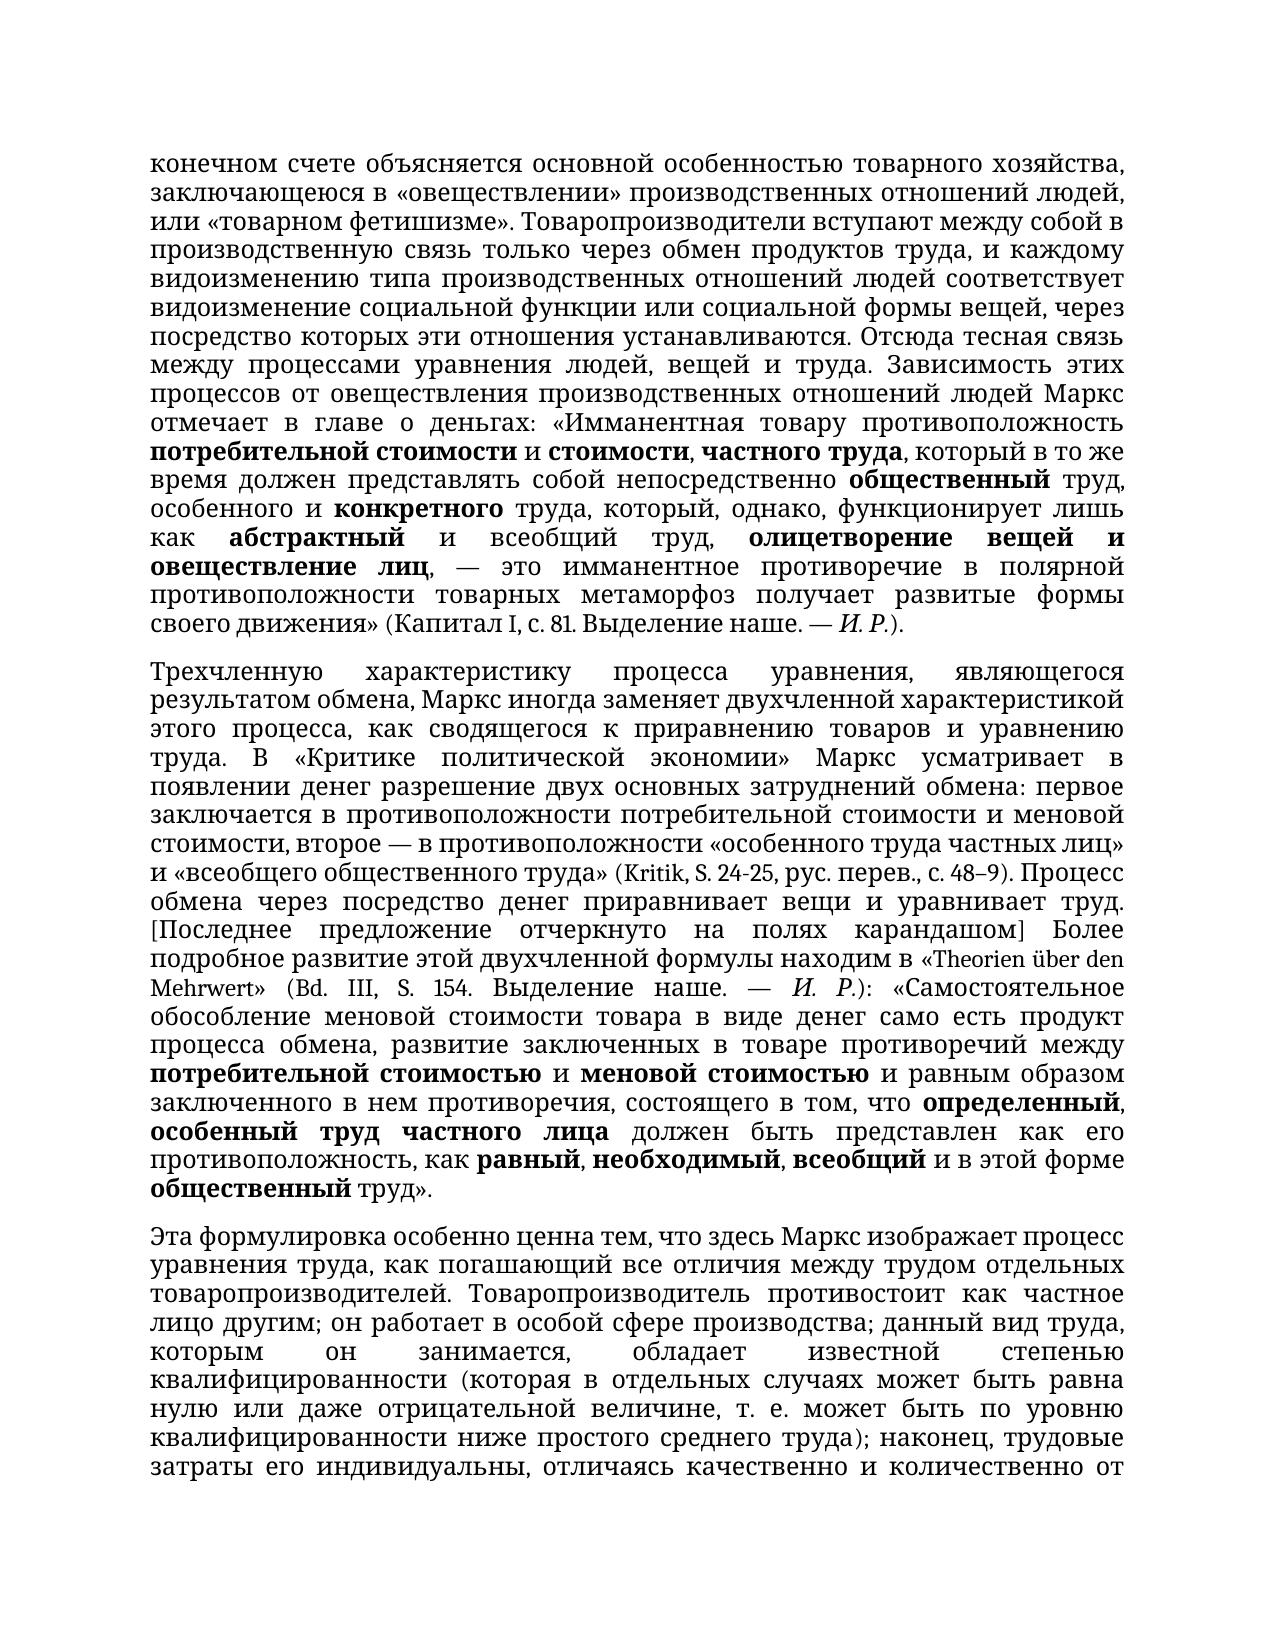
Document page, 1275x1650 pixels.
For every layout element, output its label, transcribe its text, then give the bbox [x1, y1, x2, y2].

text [150, 1222, 1125, 1481]
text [150, 150, 1125, 639]
text Трехчленную характеристику процесса уравнения, являющегося результатом обмена, Маркс иногда заменяет двухчленной характеристикой этого процесса, как сводящегося к приравнению товаров и уравнению труда. В «Критике политической экономии» Маркс усматривает в появлении денег разрешение двух основных затруднений обмена: первое заключается в противоположности потребительной стоимости и меновой стоимости, второе — в противоположности «особенного труда частных лиц» и «всеобщего общественного труда» (Kritik, S. 24-25, рус. перев., с. 48–9). Процесс обмена через посредство денег приравнивает вещи и уравнивает труд. [Последнее предложение отчеркнуто на полях карандашом] Более подробное развитие этой двухчленной формулы находим в «Theorien über den Mehrwert» (Bd. III, S. 154. Выделение наше. — И. Р.): «Самостоятельное обособление меновой стоимости товара в виде денег само есть продукт процесса обмена, развитие заключенных в товаре противоречий между потребительной стоимостью и меновой стоимостью и равным образом заключенного в нем противоречия, состоящего в том, что определенный, особенный труд частного лица должен быть представлен как его противоположность, как равный, необходимый, всеобщий и в этой форме общественный труд». [150, 657, 1125, 1204]
